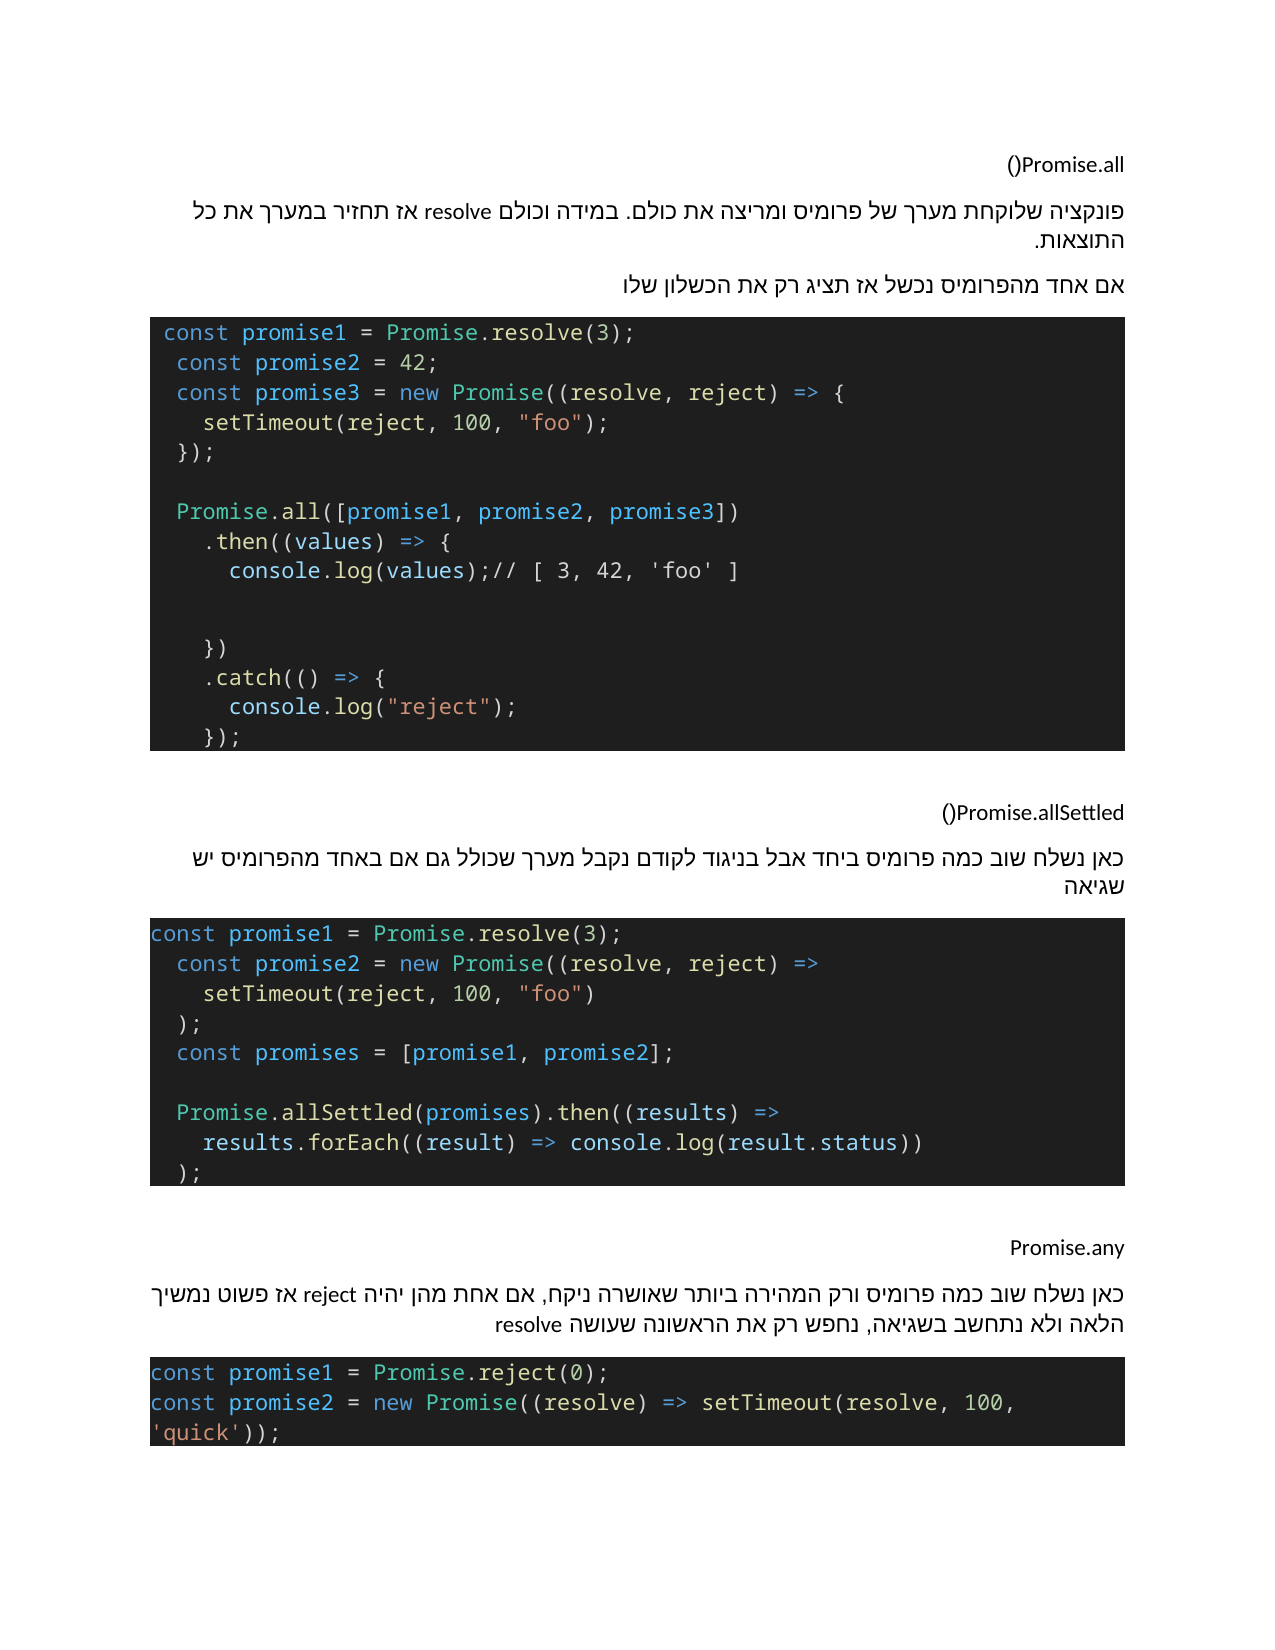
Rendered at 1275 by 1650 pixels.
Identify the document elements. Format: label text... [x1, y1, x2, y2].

text כאן נשלח שוב כמה פרומיס ביחד אבל בניגוד לקודם נקבל מערך שכולל גם אם באחד מהפרומיס יש שגיאה [150, 845, 1125, 899]
text ); [150, 1157, 1125, 1186]
text const promise1 = Promise.resolve(3); [150, 918, 1125, 948]
text אם אחד מהפרומיס נכשל אז תציג רק את הכשלון שלו [150, 272, 1125, 298]
text console.log("reject"); [150, 691, 1125, 721]
text .then((values) => { [150, 526, 1125, 556]
text }) [150, 632, 1125, 662]
text ); [150, 1008, 1125, 1037]
text const promises = [promise1, promise2]; [150, 1037, 1125, 1067]
text Promise.allSettled() [150, 798, 1125, 826]
text const promise3 = new Promise((resolve, reject) => { [150, 377, 1125, 407]
text Promise.allSettled(promises).then((results) => [150, 1097, 1125, 1127]
text .catch(() => { [150, 662, 1125, 691]
text setTimeout(reject, 100, "foo") [150, 978, 1125, 1008]
text console.log(values);// [ 3, 42, 'foo' ] [150, 556, 1125, 585]
text }); [150, 721, 1125, 751]
text Promise.all() [150, 150, 1125, 178]
text Promise.all([promise1, promise2, promise3]) [150, 496, 1125, 526]
text כאן נשלח שוב כמה פרומיס ורק המהירה ביותר שאושרה ניקח, אם אחת מהן יהיה reject אז פשוט נמשיך הלאה ולא נתחשב בשגיאה, נחפש רק את הראשונה שעושה resolve [150, 1280, 1125, 1338]
text }); [150, 436, 1125, 466]
text const promise2 = new Promise((resolve) => setTimeout(resolve, 100, 'quick')); [150, 1387, 1125, 1446]
text const promise1 = Promise.reject(0); [150, 1357, 1125, 1387]
text results.forEach((result) => console.log(result.status)) [150, 1127, 1125, 1157]
text setTimeout(reject, 100, "foo"); [150, 407, 1125, 436]
text const promise2 = 42; [150, 347, 1125, 377]
text Promise.any [150, 1233, 1125, 1261]
text פונקציה שלוקחת מערך של פרומיס ומריצה את כולם. במידה וכולם resolve אז תחזיר במערך את כל התוצאות. [150, 197, 1125, 253]
text const promise1 = Promise.resolve(3); [150, 317, 1125, 347]
text const promise2 = new Promise((resolve, reject) => [150, 948, 1125, 978]
